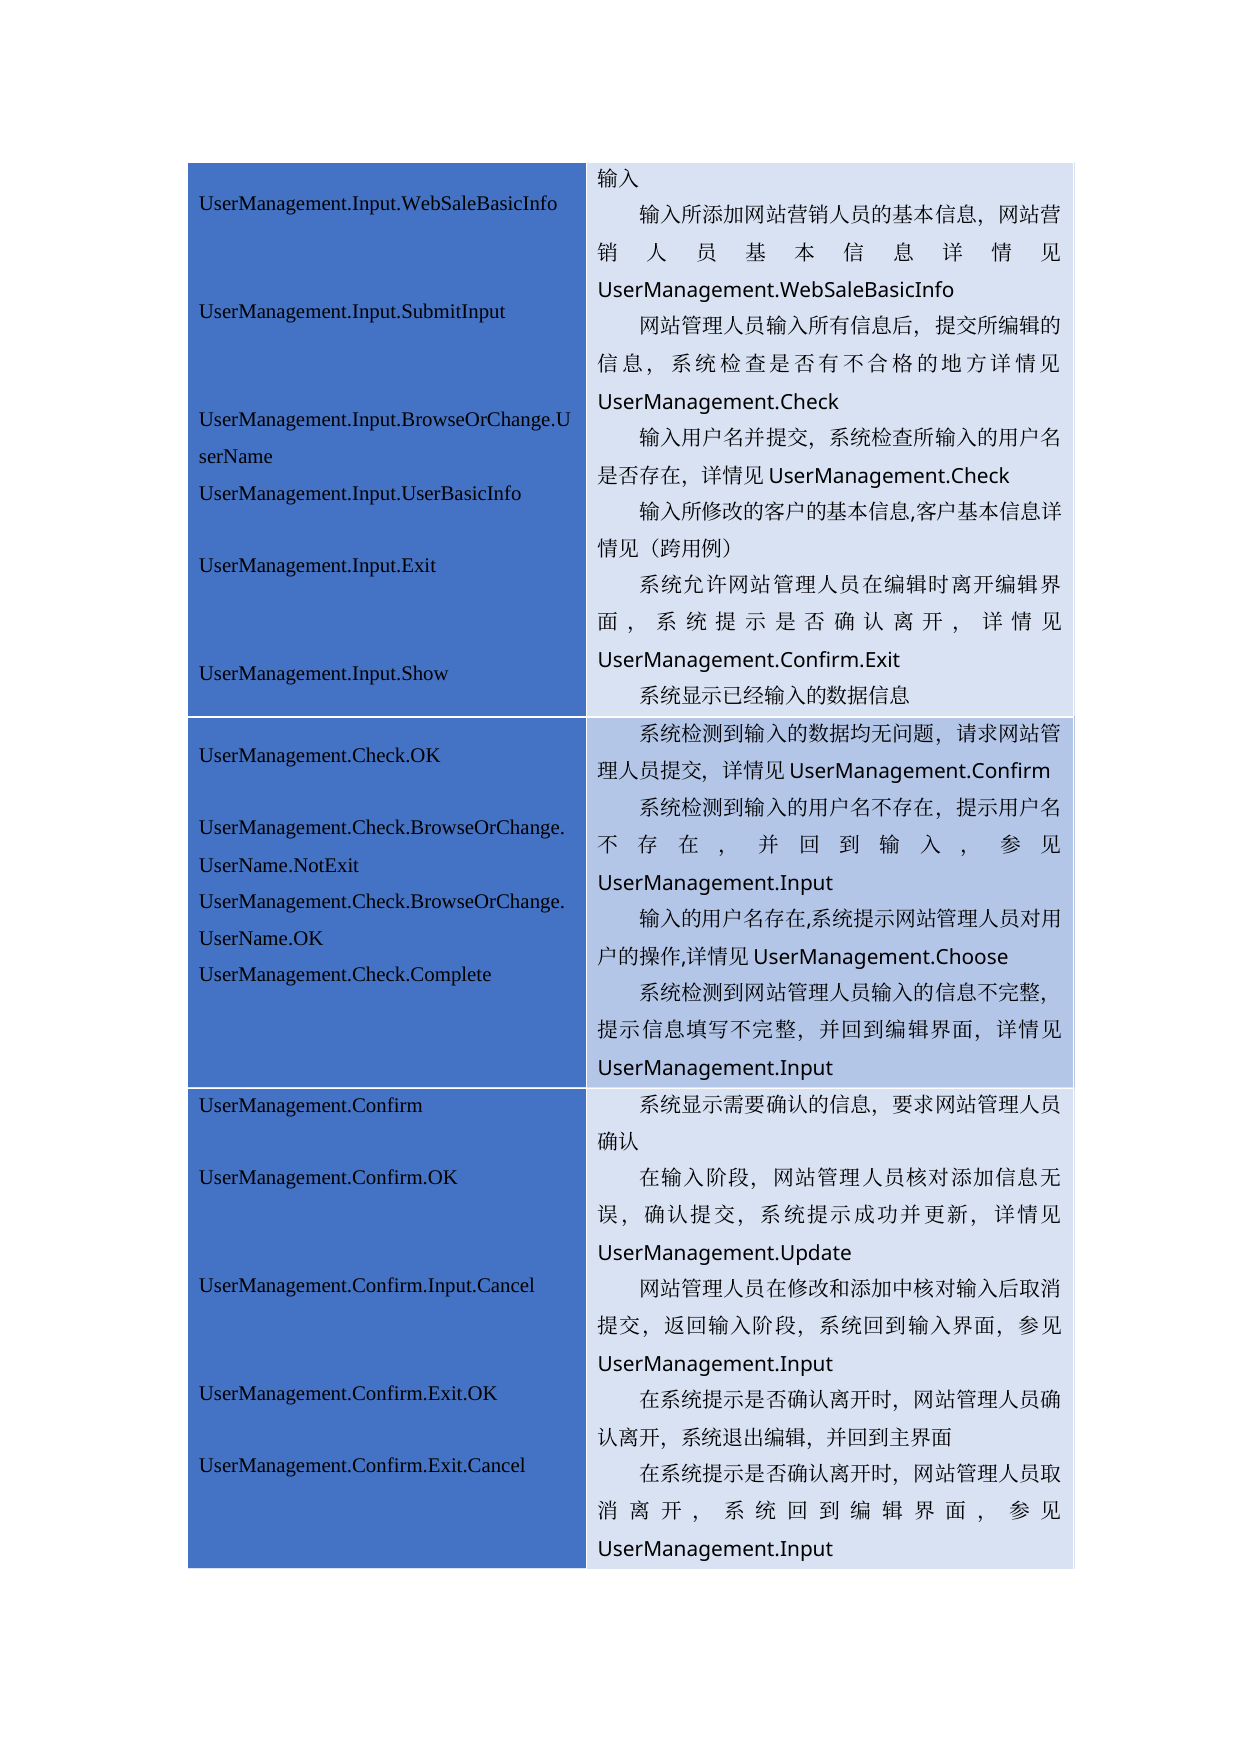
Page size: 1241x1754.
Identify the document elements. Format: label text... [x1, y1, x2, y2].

table_cell UserManagement.Confirm UserManagement.Confirm.OK UserManagement.Confirm.Input.Cancel UserManagement.Confirm.Exit.OK UserManagement.Confirm.Exit.Cancel [188, 1089, 586, 1568]
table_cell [587, 163, 1073, 716]
table_cell UserManagement.Check.OK UserManagement.Check.BrowseOrChange.UserName.NotExit UserManagement.Check.BrowseOrChange.UserName.OK UserManagement.Check.Complete [188, 718, 586, 1087]
table_cell 系统检测到输入的数据均无问题，请求网站管理人员提交，详情见UserManagement.Confirm 系统检测到输入的用户名不存在，提示用户名不存在，并回到输入，参见UserManagement.Input 输入的用户名存在,系统提示网站管理人员对用户的操作,详情见UserManagement.Choose 系统检测到网站管理人员输入的信息不完整，提示信息填写不完整，并回到编辑界面，详情见UserManagement.Input [587, 718, 1073, 1087]
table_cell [188, 163, 586, 716]
table_cell 系统显示需要确认的信息，要求网站管理人员确认 在输入阶段，网站管理人员核对添加信息无误，确认提交，系统提示成功并更新，详情见UserManagement.Update 网站管理人员在修改和添加中核对输入后取消提交，返回输入阶段，系统回到输入界面，参见UserManagement.Input 在系统提示是否确认离开时，网站管理人员确认离开，系统退出编辑，并回到主界面 在系统提示是否确认离开时，网站管理人员取消离开，系统回到编辑界面，参见UserManagement.Input [587, 1089, 1073, 1568]
